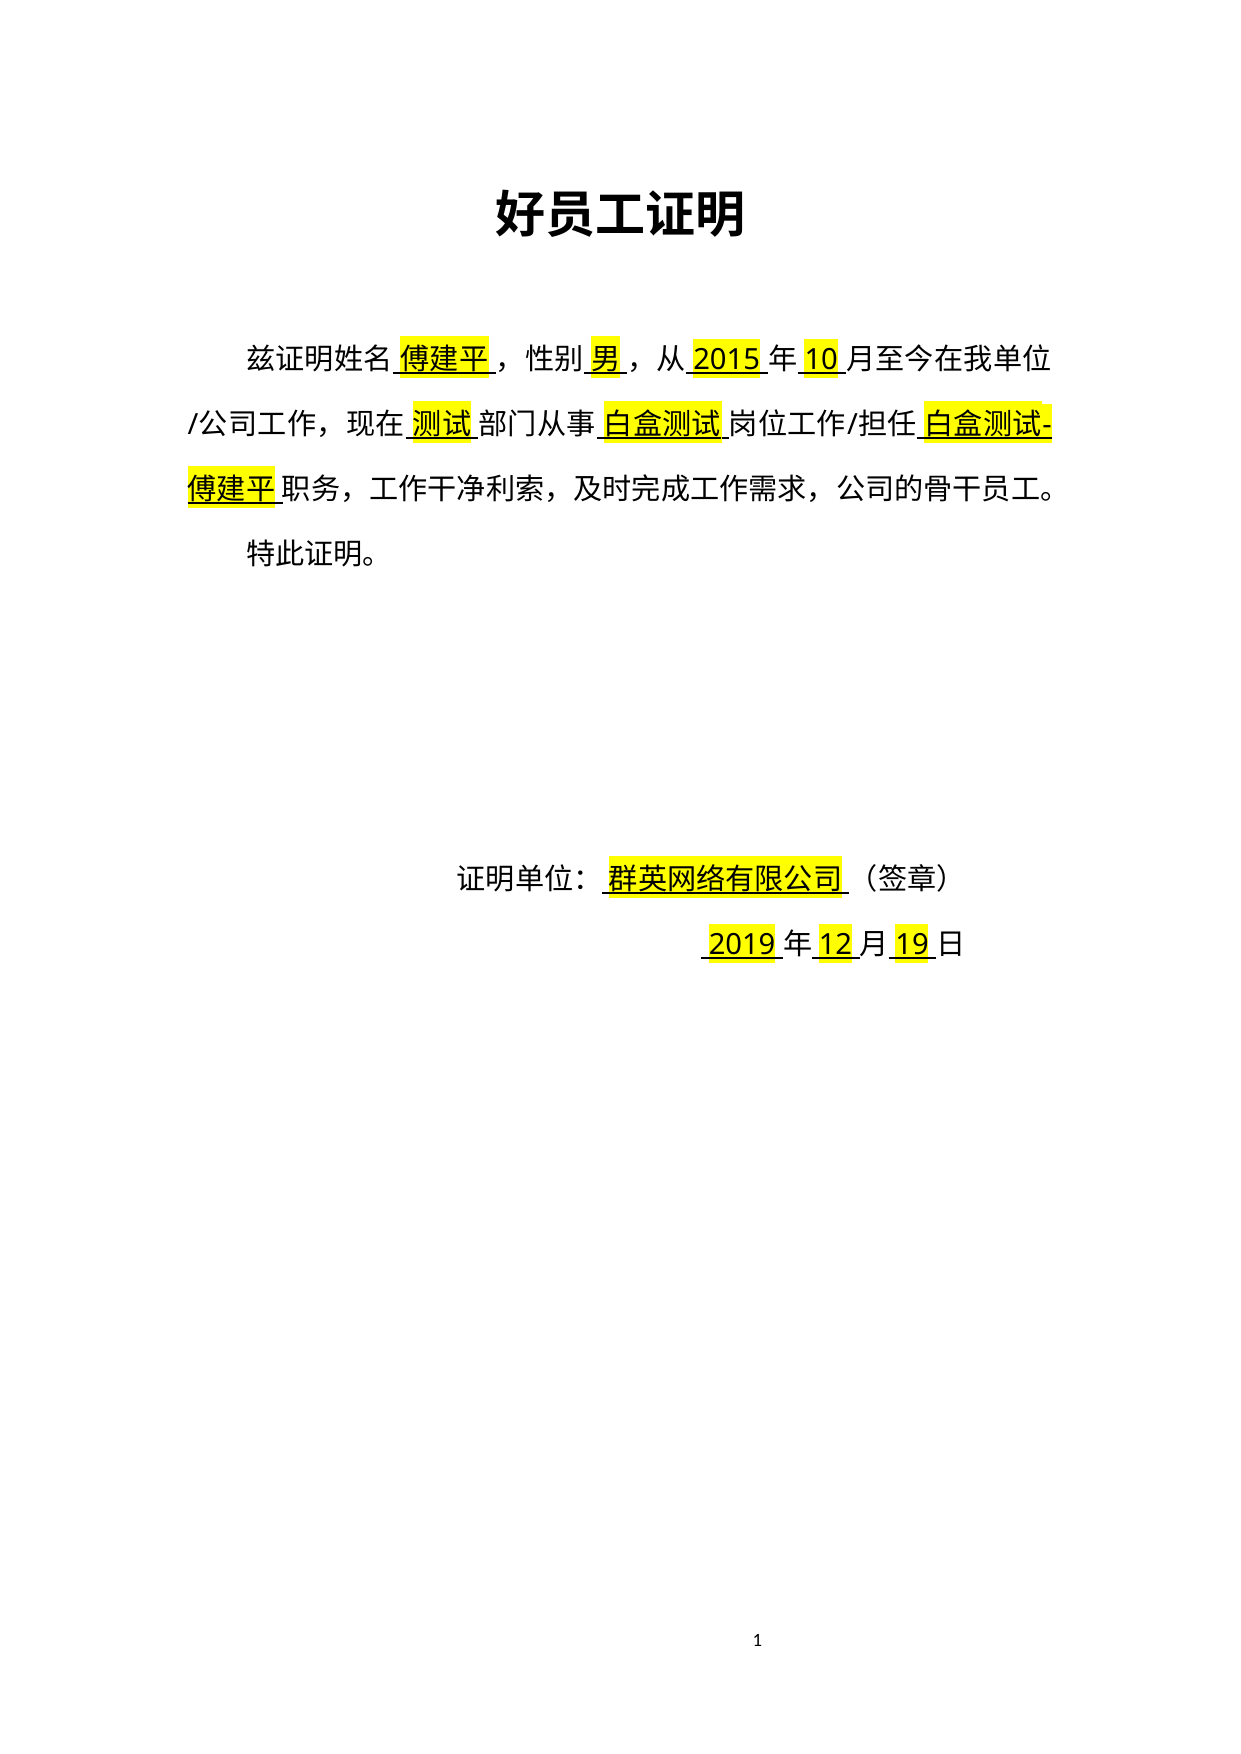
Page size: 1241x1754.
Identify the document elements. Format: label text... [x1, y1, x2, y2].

text 好员工证明 [187, 162, 1053, 259]
text 2019 年 12 月 19 日 [187, 909, 965, 974]
text 证明单位： 群英网络有限公司 （签章） [187, 844, 965, 909]
text 特此证明。 [187, 519, 1053, 584]
text 兹证明姓名 傅建平 ，性别 男 ，从 2015 年 10 月至今在我单位/公司工作，现在 测试 部门从事 白盒测试 岗位工作/担任 白盒测试-傅建平 职务，工作干净利索，及时完成工作需求，公司的骨干员工。 [187, 324, 1053, 519]
